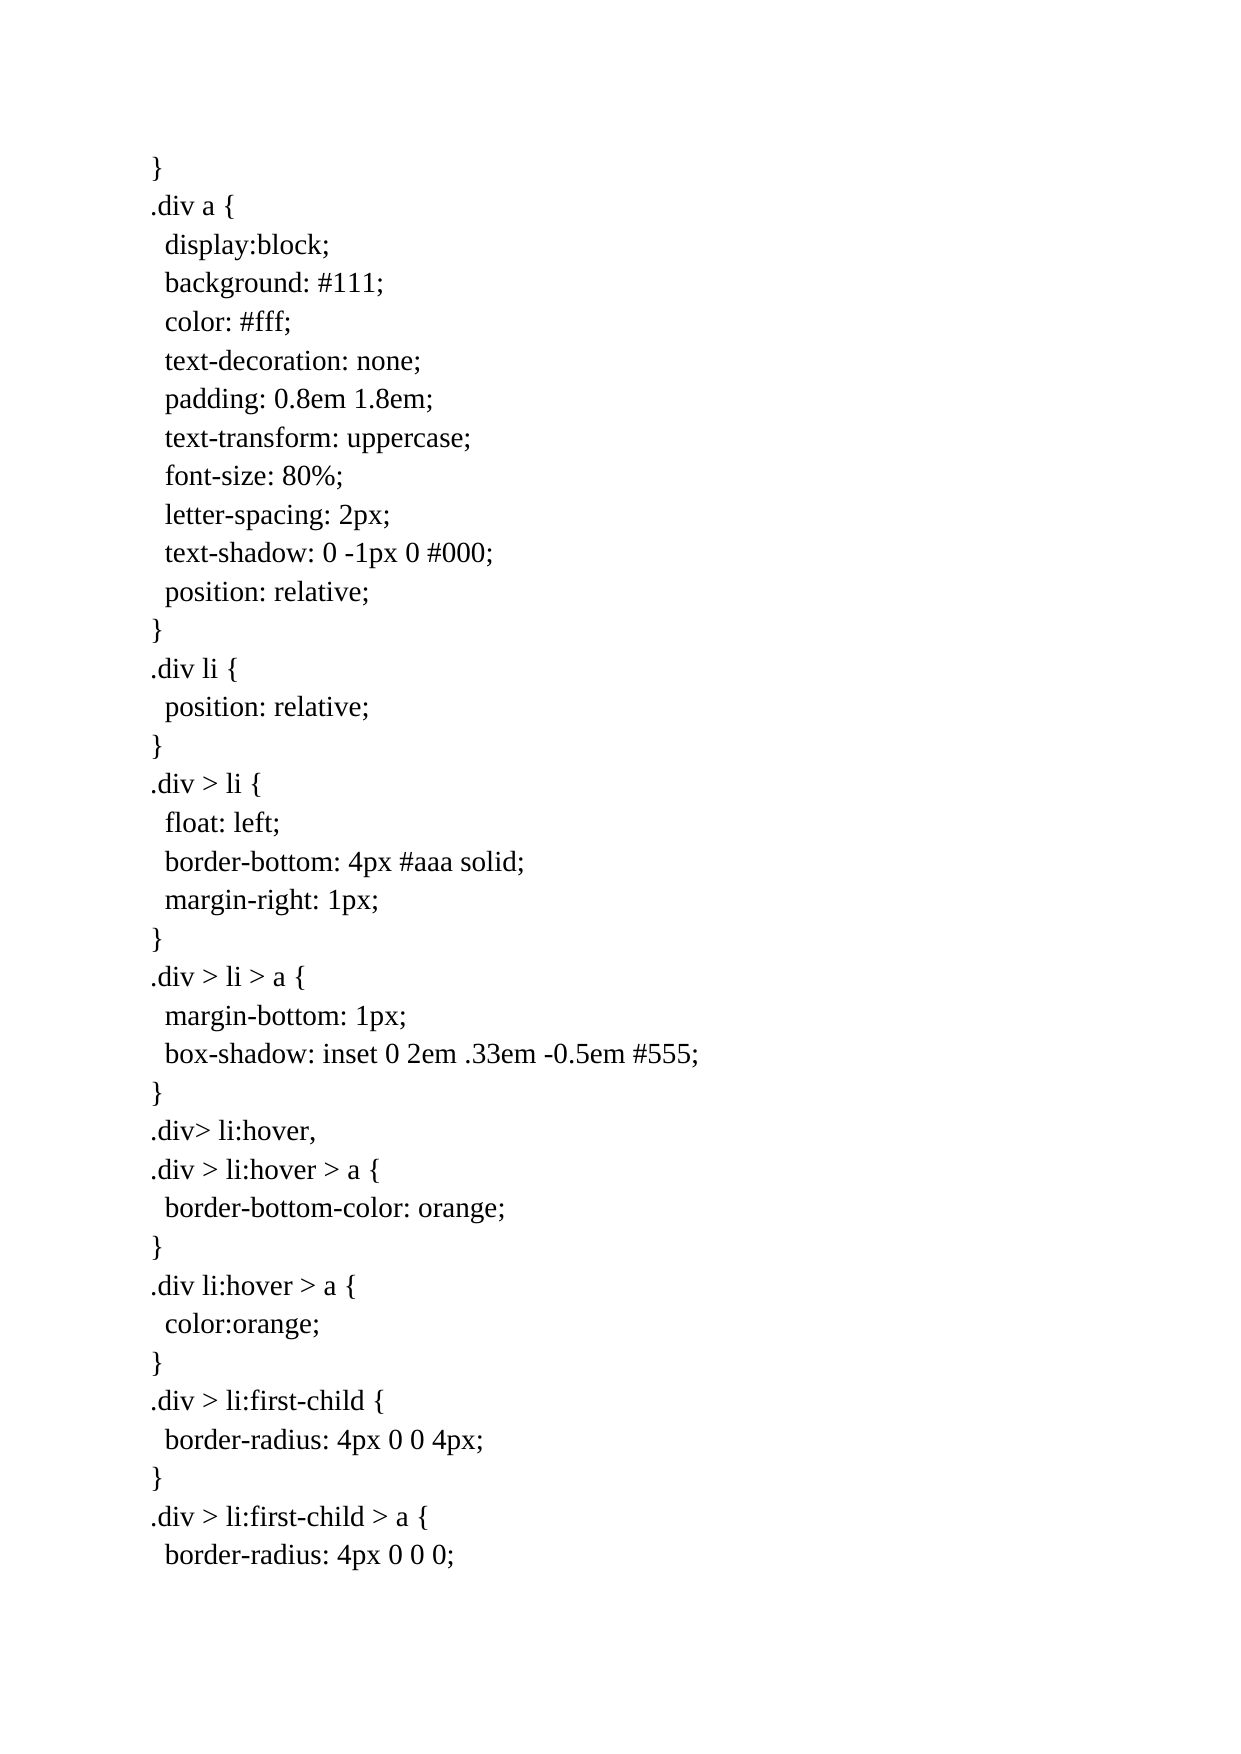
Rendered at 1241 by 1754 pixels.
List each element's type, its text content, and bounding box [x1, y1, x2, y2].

text } [150, 1460, 1090, 1494]
text .div > li:first-child { [150, 1383, 1090, 1417]
text border-bottom-color: orange; [150, 1191, 1090, 1224]
text display:block; [150, 227, 1090, 261]
text text-shadow: 0 -1px 0 #000; [150, 535, 1090, 569]
text font-size: 80%; [150, 458, 1090, 492]
text .div > li { [150, 767, 1090, 800]
text margin-right: 1px; [150, 882, 1090, 916]
text } [150, 1229, 1090, 1263]
text .div> li:hover, [150, 1113, 1090, 1147]
text background: #111; [150, 266, 1090, 299]
text .div > li:first-child > a { [150, 1499, 1090, 1532]
text .div a { [150, 188, 1090, 222]
text float: left; [150, 805, 1090, 839]
text border-radius: 4px 0 0 0; [150, 1537, 1090, 1571]
text padding: 0.8em 1.8em; [150, 381, 1090, 415]
text } [150, 1075, 1090, 1108]
text .div > li > a { [150, 959, 1090, 993]
text } [150, 150, 1090, 183]
text } [150, 1345, 1090, 1378]
text border-bottom: 4px #aaa solid; [150, 844, 1090, 877]
text color: #fff; [150, 304, 1090, 338]
text color:orange; [150, 1306, 1090, 1340]
text .div li { [150, 651, 1090, 684]
text } [150, 728, 1090, 762]
text letter-spacing: 2px; [150, 497, 1090, 530]
text position: relative; [150, 574, 1090, 607]
text position: relative; [150, 689, 1090, 723]
text .div li:hover > a { [150, 1268, 1090, 1301]
text } [150, 921, 1090, 954]
text .div > li:hover > a { [150, 1152, 1090, 1186]
text text-decoration: none; [150, 343, 1090, 376]
text text-transform: uppercase; [150, 420, 1090, 453]
text margin-bottom: 1px; [150, 998, 1090, 1031]
text box-shadow: inset 0 2em .33em -0.5em #555; [150, 1036, 1090, 1070]
text } [150, 612, 1090, 646]
text border-radius: 4px 0 0 4px; [150, 1422, 1090, 1455]
